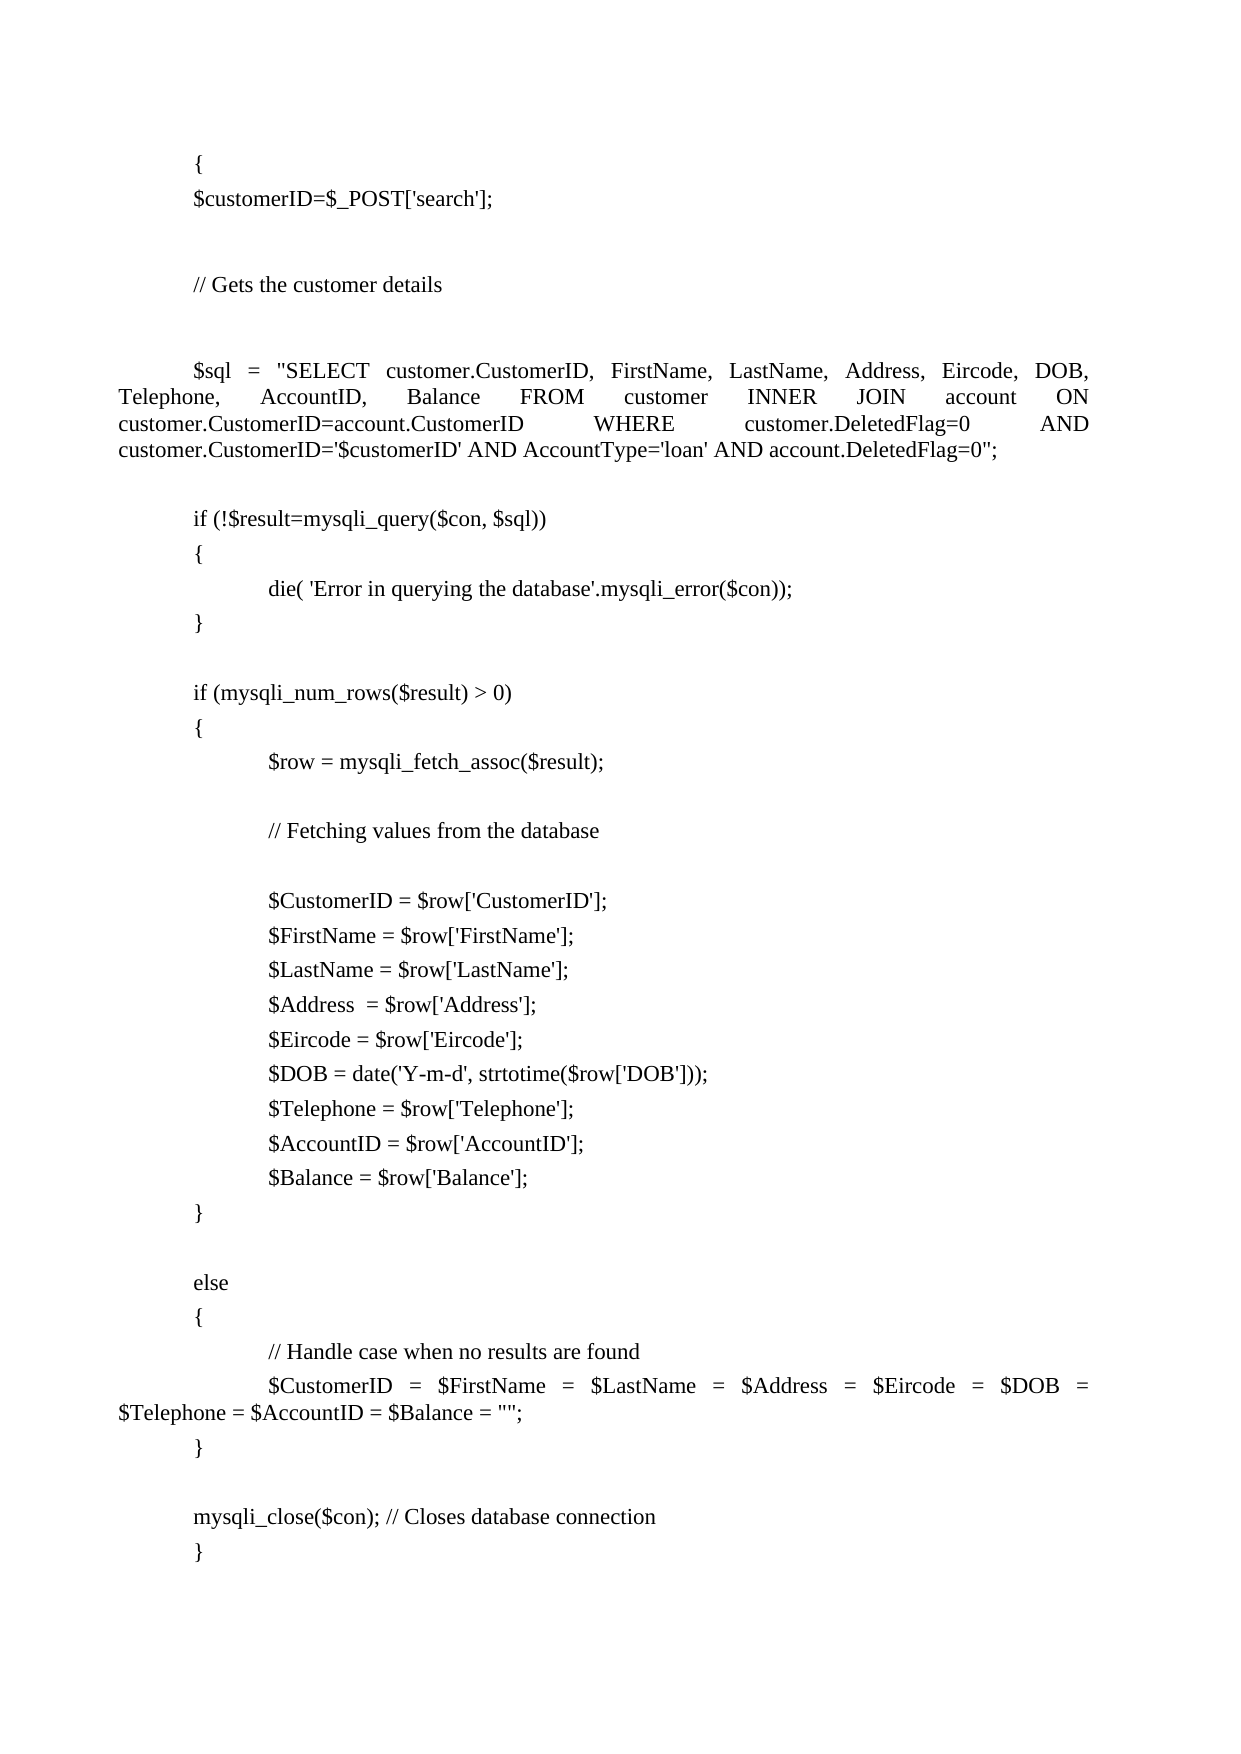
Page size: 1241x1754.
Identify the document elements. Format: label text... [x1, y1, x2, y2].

text // Handle case when no results are found [118, 1338, 1090, 1364]
text { [118, 1303, 1090, 1329]
text mysqli_close($con); // Closes database connection [118, 1503, 1090, 1529]
text $AccountID = $row['AccountID']; [118, 1130, 1090, 1156]
text else [118, 1268, 1090, 1295]
text } [118, 1538, 1090, 1564]
text $CustomerID = $FirstName = $LastName = $Address = $Eircode = $DOB = $Telephone = $AccountID = $Balance = ""; [118, 1373, 1090, 1425]
text $Balance = $row['Balance']; [118, 1164, 1090, 1191]
text $CustomerID = $row['CustomerID']; [118, 887, 1090, 913]
text // Gets the customer details [118, 271, 1090, 297]
text $sql = "SELECT customer.CustomerID, FirstName, LastName, Address, Eircode, DOB, Telephone, AccountID, Balance FROM customer INNER JOIN account ON customer.CustomerID=account.CustomerID WHERE customer.DeletedFlag=0 AND customer.CustomerID='$customerID' AND AccountType='loan' AND account.DeletedFlag=0"; [118, 357, 1090, 462]
text } [118, 1199, 1090, 1226]
text } [118, 609, 1090, 636]
text $Telephone = $row['Telephone']; [118, 1095, 1090, 1121]
text $DOB = date('Y-m-d', strtotime($row['DOB'])); [118, 1060, 1090, 1087]
text $FirstName = $row['FirstName']; [118, 922, 1090, 948]
text } [118, 1434, 1090, 1460]
text { [118, 150, 1090, 176]
text $customerID=$_POST['search']; [118, 185, 1090, 211]
text if (mysqli_num_rows($result) > 0) [118, 679, 1090, 705]
text $Eircode = $row['Eircode']; [118, 1026, 1090, 1052]
text { [118, 540, 1090, 566]
text { [118, 713, 1090, 740]
text $row = mysqli_fetch_assoc($result); [118, 748, 1090, 774]
text // Fetching values from the database [118, 818, 1090, 844]
text if (!$result=mysqli_query($con, $sql)) [118, 505, 1090, 532]
text $LastName = $row['LastName']; [118, 956, 1090, 983]
text $Address = $row['Address']; [118, 991, 1090, 1017]
text die( 'Error in querying the database'.mysqli_error($con)); [118, 575, 1090, 601]
